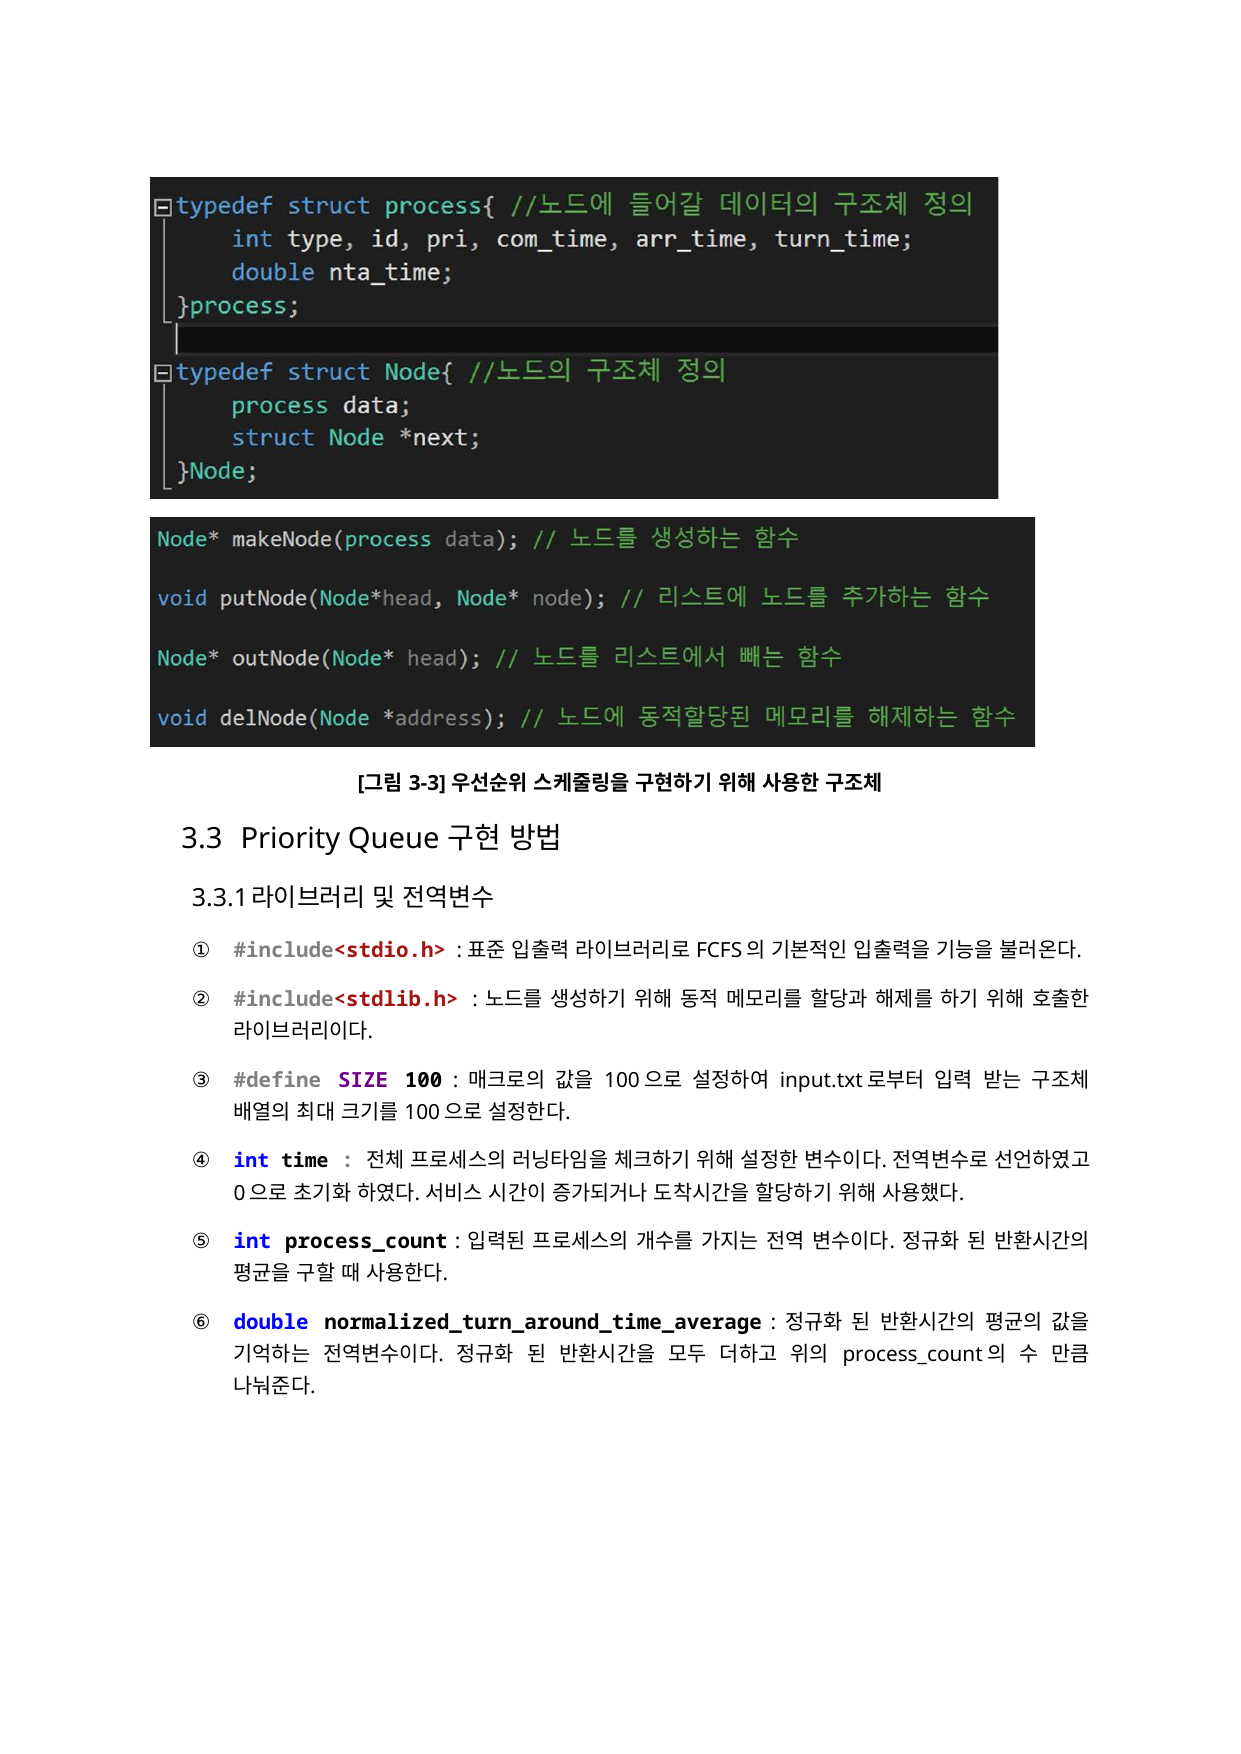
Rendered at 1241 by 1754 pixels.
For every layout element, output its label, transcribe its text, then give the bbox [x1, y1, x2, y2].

picture [150, 177, 999, 499]
list int time : 전체 프로세스의 러닝타임을 체크하기 위해 설정한 변수이다. 전역변수로 선언하였고 0으로 초기화 하였다. 서비스 시간이 증가되거나 도착시간을 할당하기 위해 사용했다. [192, 1144, 1090, 1206]
picture [150, 517, 1035, 747]
list double normalized_turn_around_time_average : 정규화 된 반환시간의 평균의 값을 기억하는 전역변수이다. 정규화 된 반환시간을 모두 더하고 위의 process_count의 수 만큼 나눠준다. [192, 1305, 1090, 1400]
list #include<stdlib.h> : 노드를 생성하기 위해 동적 메모리를 할당과 해제를 하기 위해 호출한 라이브러리이다. [192, 982, 1090, 1044]
subtitle Priority Queue 구현 방법 [181, 815, 1069, 857]
subtitle 라이브러리 및 전역변수 [192, 877, 1090, 914]
list #include<stdio.h> : 표준 입출력 라이브러리로 FCFS의 기본적인 입출력을 기능을 불러온다. [192, 933, 1090, 963]
list int process_count : 입력된 프로세스의 개수를 가지는 전역 변수이다. 정규화 된 반환시간의 평균을 구할 때 사용한다. [192, 1224, 1090, 1287]
text [그림 3-3] 우선순위 스케줄링을 구현하기 위해 사용한 구조체 [150, 766, 1090, 796]
list #define SIZE 100 : 매크로의 값을 100으로 설정하여 input.txt로부터 입력 받는 구조체 배열의 최대 크기를 100으로 설정한다. [192, 1063, 1090, 1125]
